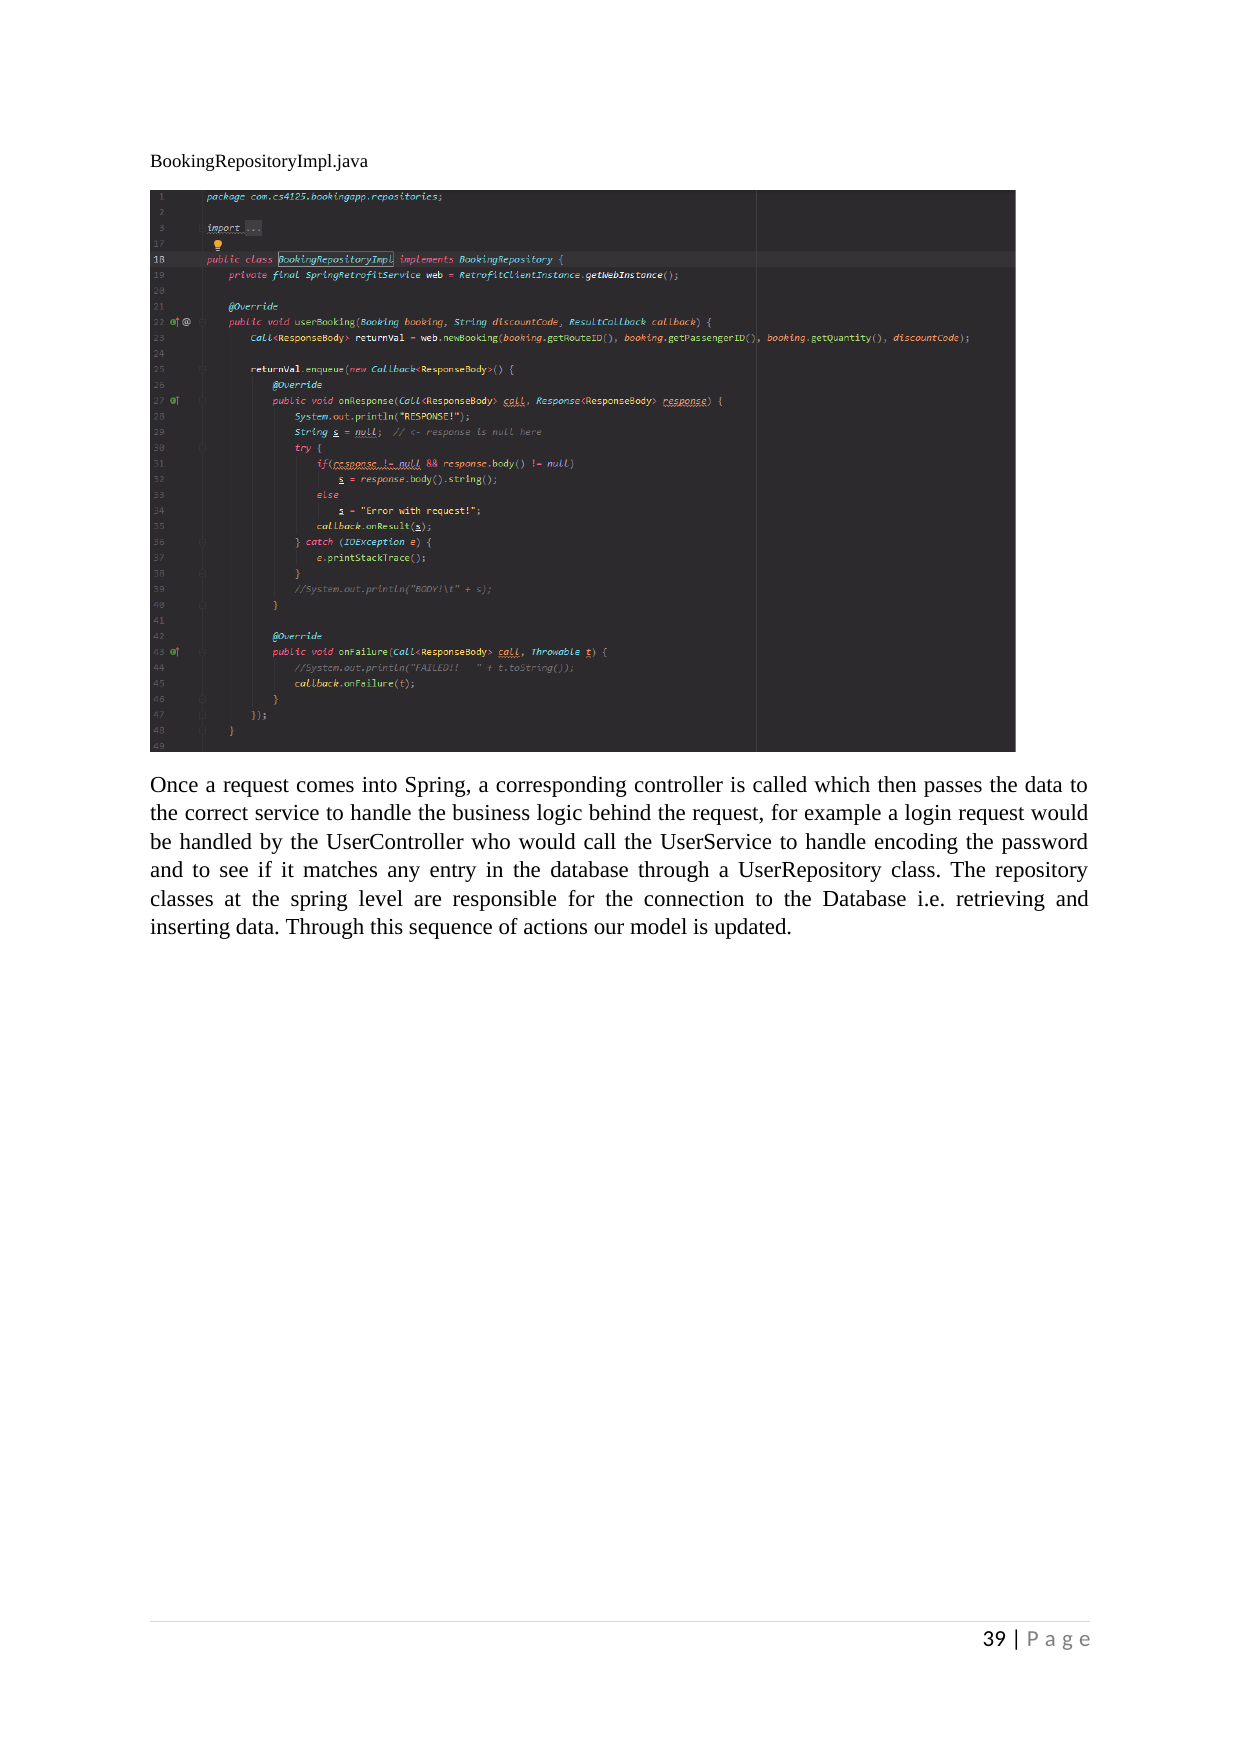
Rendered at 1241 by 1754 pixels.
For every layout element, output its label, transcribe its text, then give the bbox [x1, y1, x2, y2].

text BookingRepositoryImpl.java [150, 150, 1090, 172]
picture [150, 190, 1016, 752]
text Once a request comes into Spring, a corresponding controller is called which then passes the data to the correct service to handle the business logic behind the request, for example a login request would be handled by the UserController who would call the UserService to handle encoding the password and to see if it matches any entry in the database through a UserRepository class. The repository classes at the spring level are responsible for the connection to the Database i.e. retrieving and inserting data. Through this sequence of actions our model is updated. [150, 771, 1090, 939]
